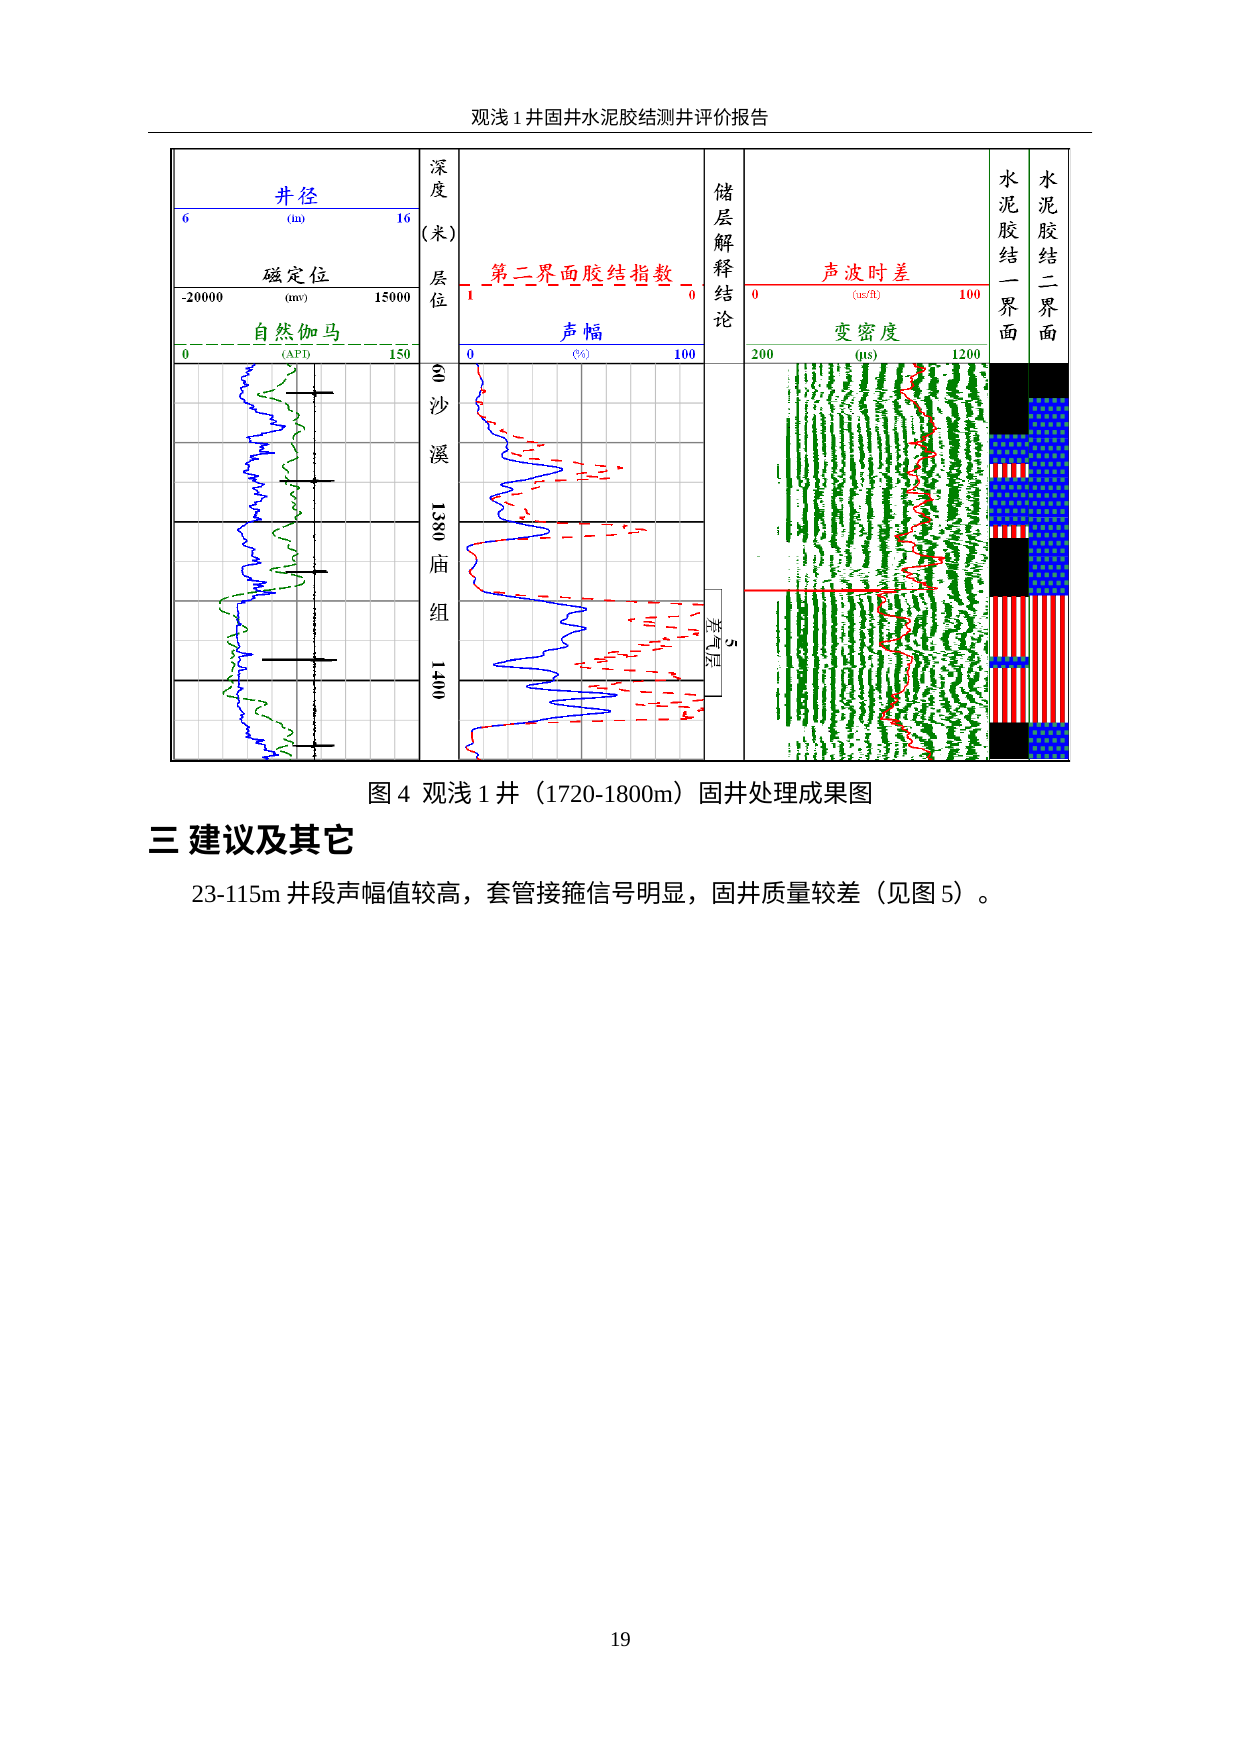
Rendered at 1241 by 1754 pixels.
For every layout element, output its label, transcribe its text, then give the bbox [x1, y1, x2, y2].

text 三 建议及其它 [148, 812, 1092, 862]
text 图4 观浅1井（1720-1800m）固井处理成果图 [148, 762, 1092, 812]
text 23-115m井段声幅值较高，套管接箍信号明显，固井质量较差（见图5）。 [148, 862, 1092, 912]
picture [170, 147, 1071, 763]
